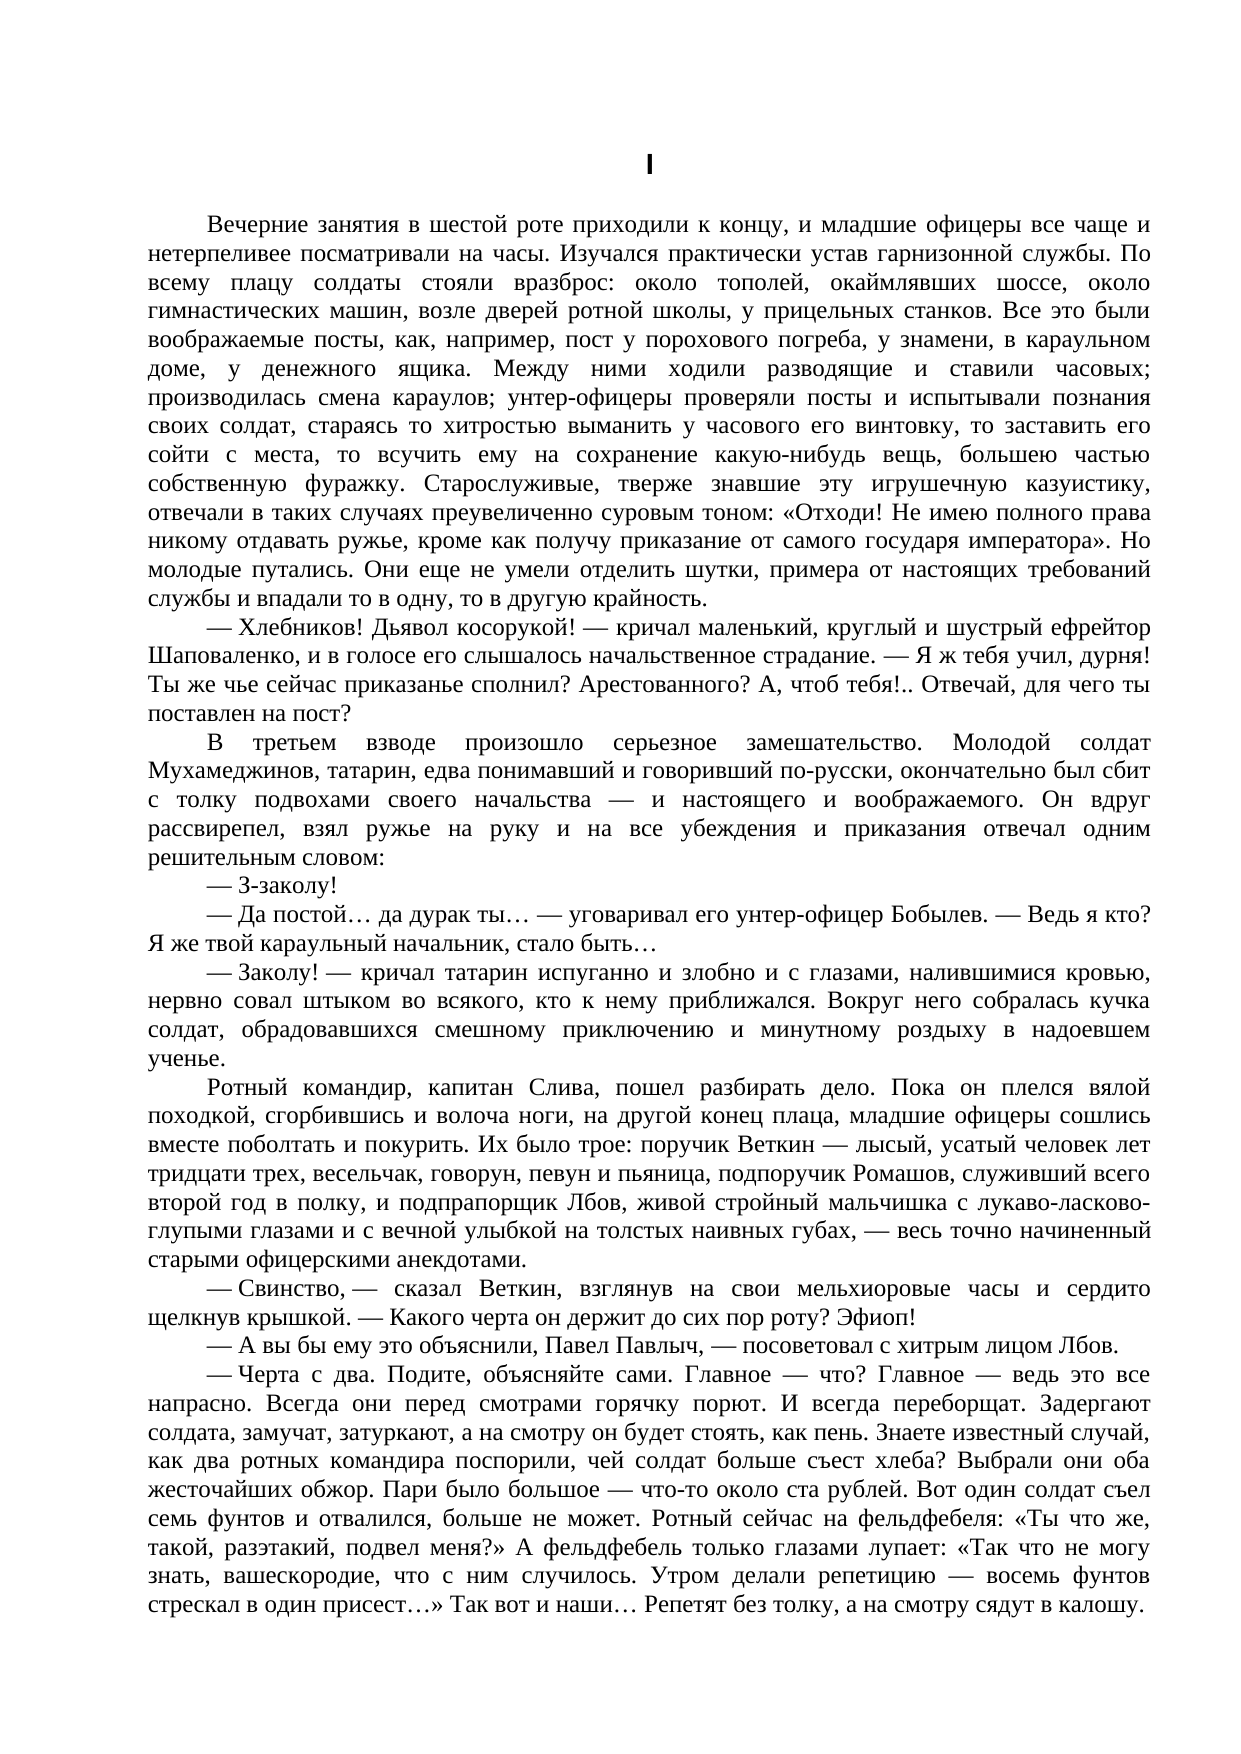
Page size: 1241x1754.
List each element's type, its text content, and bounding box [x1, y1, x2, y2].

text — Свинство, — сказал Веткин, взглянув на свои мельхиоровые часы и сердито щелкнув крышкой. — Какого черта он держит до сих пор роту? Эфиоп! [148, 1273, 1152, 1330]
text — Заколу! — кричал татарин испуганно и злобно и с глазами, налившимися кровью, нервно совал штыком во всякого, кто к нему приближался. Вокруг него собралась кучка солдат, обрадовавшихся смешному приключению и минутному роздыху в надоевшем ученье. [148, 957, 1152, 1072]
subtitle I [148, 147, 1152, 180]
text — Хлебников! Дьявол косорукой! — кричал маленький, круглый и шустрый ефрейтор Шаповаленко, и в голосе его слышалось начальственное страдание. — Я ж тебя учил, дурня! Ты же чье сейчас приказанье сполнил? Арестованного? А, чтоб тебя!.. Отвечай, для чего ты поставлен на пост? [148, 612, 1152, 727]
text Вечерние занятия в шестой роте приходили к концу, и младшие офицеры все чаще и нетерпеливее посматривали на часы. Изучался практически устав гарнизонной службы. По всему плацу солдаты стояли вразброс: около тополей, окаймлявших шоссе, около гимнастических машин, возле дверей ротной школы, у прицельных станков. Все это были воображаемые посты, как, например, пост у порохового погреба, у знамени, в караульном доме, у денежного ящика. Между ними ходили разводящие и ставили часовых; производилась смена караулов; унтер-офицеры проверяли посты и испытывали познания своих солдат, стараясь то хитростью выманить у часового его винтовку, то заставить его сойти с места, то всучить ему на сохранение какую-нибудь вещь, большею частью собственную фуражку. Старослуживые, тверже знавшие эту игрушечную казуистику, отвечали в таких случаях преувеличенно суровым тоном: «Отходи! Не имею полного права никому отдавать ружье, кроме как получу приказание от самого государя императора». Но молодые путались. Они еще не умели отделить шутки, примера от настоящих требований службы и впадали то в одну, то в другую крайность. [148, 209, 1152, 612]
text В третьем взводе произошло серьезное замешательство. Молодой солдат Мухамеджинов, татарин, едва понимавший и говоривший по-русски, окончательно был сбит с толку подвохами своего начальства — и настоящего и воображаемого. Он вдруг рассвирепел, взял ружье на руку и на все убеждения и приказания отвечал одним решительным словом: [148, 727, 1152, 870]
text — Черта с два. Подите, объясняйте сами. Главное — что? Главное — ведь это все напрасно. Всегда они перед смотрами горячку порют. И всегда переборщат. Задергают солдата, замучат, затуркают, а на смотру он будет стоять, как пень. Знаете известный случай, как два ротных командира поспорили, чей солдат больше съест хлеба? Выбрали они оба жесточайших обжор. Пари было большое — что-то около ста рублей. Вот один солдат съел семь фунтов и отвалился, больше не может. Ротный сейчас на фельдфебеля: «Ты что же, такой, разэтакий, подвел меня?» А фельдфебель только глазами лупает: «Так что не могу знать, вашескородие, что с ним случилось. Утром делали репетицию — восемь фунтов стрескал в один присест…» Так вот и наши… Репетят без толку, а на смотру сядут в калошу. [148, 1359, 1152, 1618]
text — А вы бы ему это объяснили, Павел Павлыч, — посоветовал с хитрым лицом Лбов. [148, 1330, 1152, 1359]
text Ротный командир, капитан Слива, пошел разбирать дело. Пока он плелся вялой походкой, сгорбившись и волоча ноги, на другой конец плаца, младшие офицеры сошлись вместе поболтать и покурить. Их было трое: поручик Веткин — лысый, усатый человек лет тридцати трех, весельчак, говорун, певун и пьяница, подпоручик Ромашов, служивший всего второй год в полку, и подпрапорщик Лбов, живой стройный мальчишка с лукаво-ласково-глупыми глазами и с вечной улыбкой на толстых наивных губах, — весь точно начиненный старыми офицерскими анекдотами. [148, 1072, 1152, 1273]
text — З-заколу! [148, 870, 1152, 899]
text — Да постой… да дурак ты… — уговаривал его унтер-офицер Бобылев. — Ведь я кто? Я же твой караульный начальник, стало быть… [148, 899, 1152, 957]
